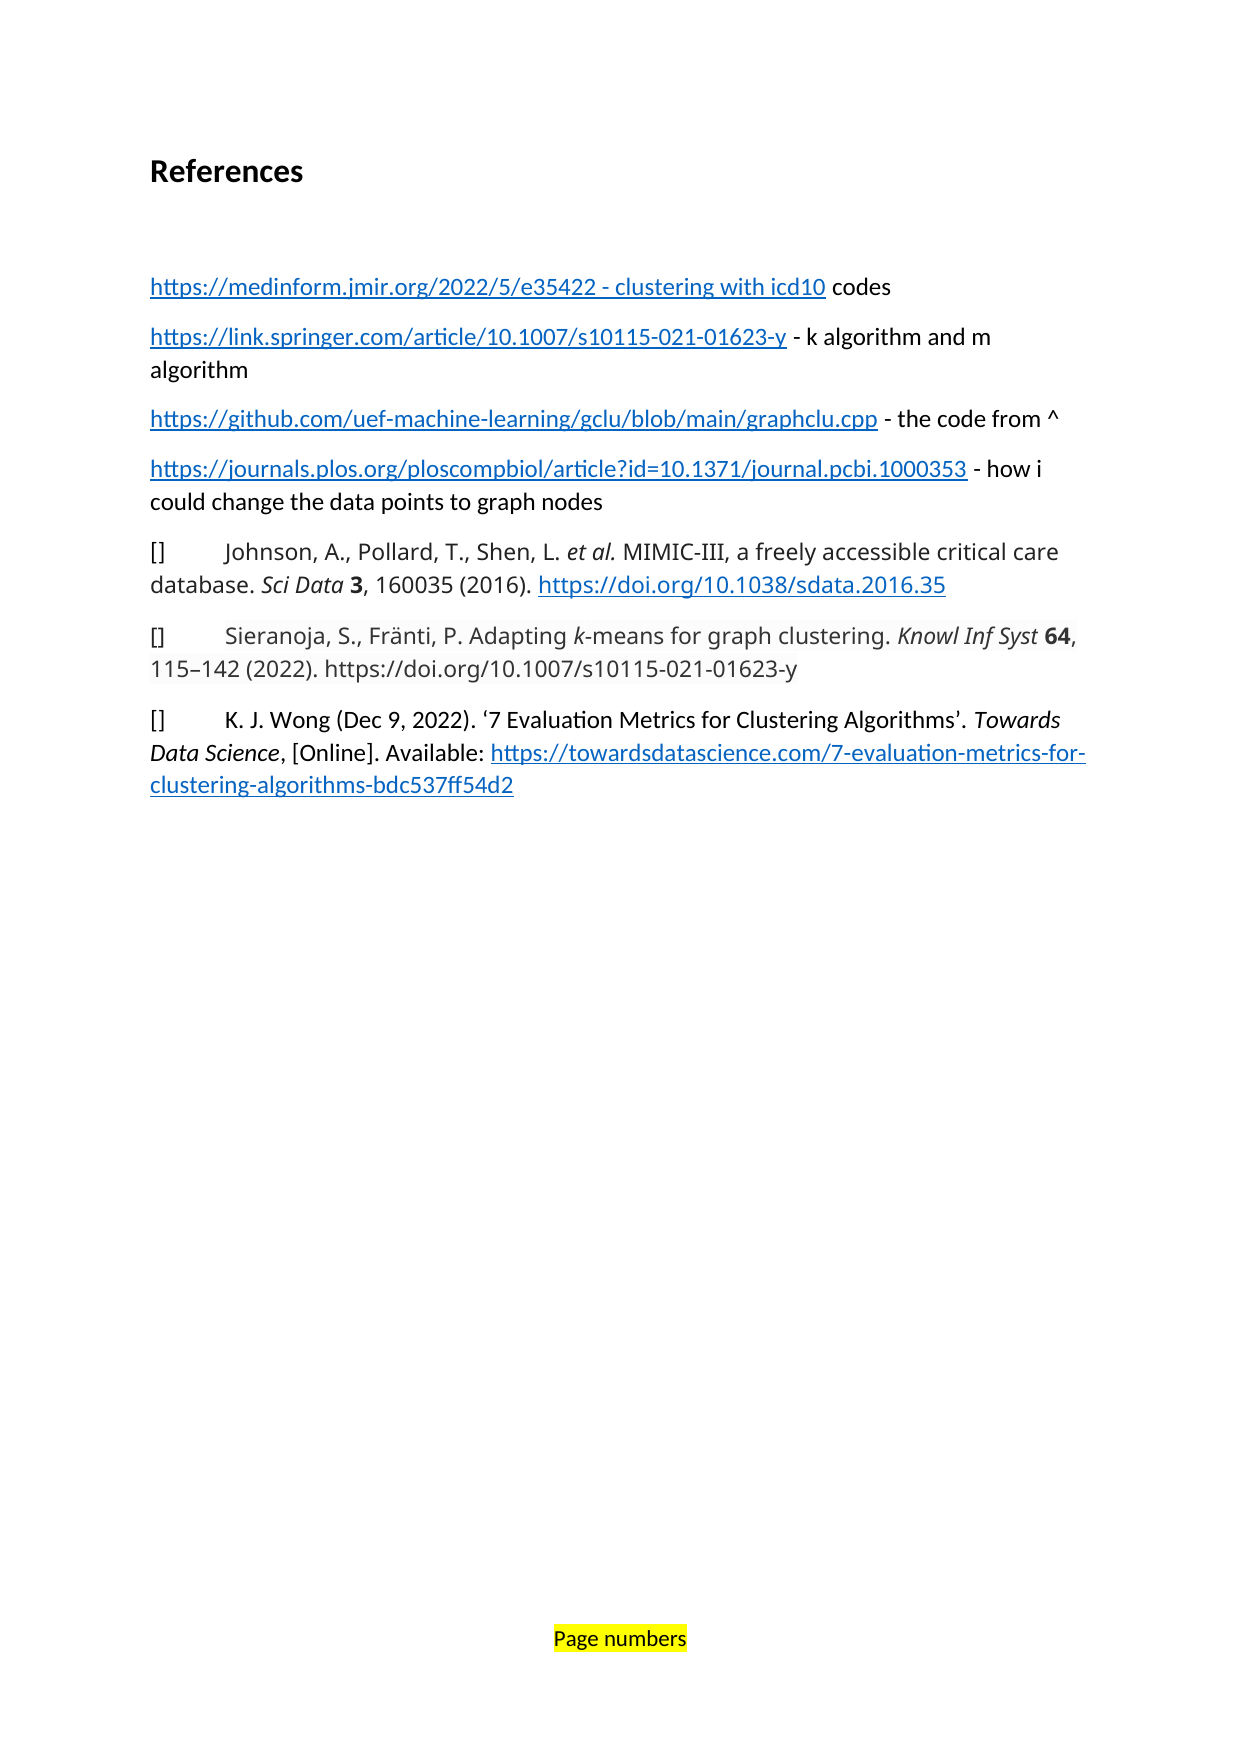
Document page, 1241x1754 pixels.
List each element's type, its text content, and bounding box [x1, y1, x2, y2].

text https://medinform.jmir.org/2022/5/e35422 - clustering with icd10 codes [150, 271, 1090, 302]
text https://journals.plos.org/ploscompbiol/article?id=10.1371/journal.pcbi.1000353 - how i could change the data points to graph nodes [150, 453, 1090, 516]
text https://link.springer.com/article/10.1007/s10115-021-01623-y - k algorithm and m algorithm [150, 321, 1090, 384]
text [] Johnson, A., Pollard, T., Shen, L. et al. MIMIC-III, a freely accessible critical care database. Sci Data 3, 160035 (2016). https://doi.org/10.1038/sdata.2016.35 [150, 535, 1090, 600]
text [] K. J. Wong (Dec 9, 2022). ‘7 Evaluation Metrics for Clustering Algorithms’. Towards Data Science, [Online]. Available: https://towardsdatascience.com/7-evaluation-metrics-for-clustering-algorithms-bdc537ff54d2 [150, 704, 1090, 800]
text https://github.com/uef-machine-learning/gclu/blob/main/graphclu.cpp - the code from ^ [150, 403, 1090, 434]
text References [150, 150, 1090, 191]
text [] Sieranoja, S., Fränti, P. Adapting k-means for graph clustering. Knowl Inf Syst 64, 115–142 (2022). https://doi.org/10.1007/s10115-021-01623-y [150, 619, 1090, 684]
